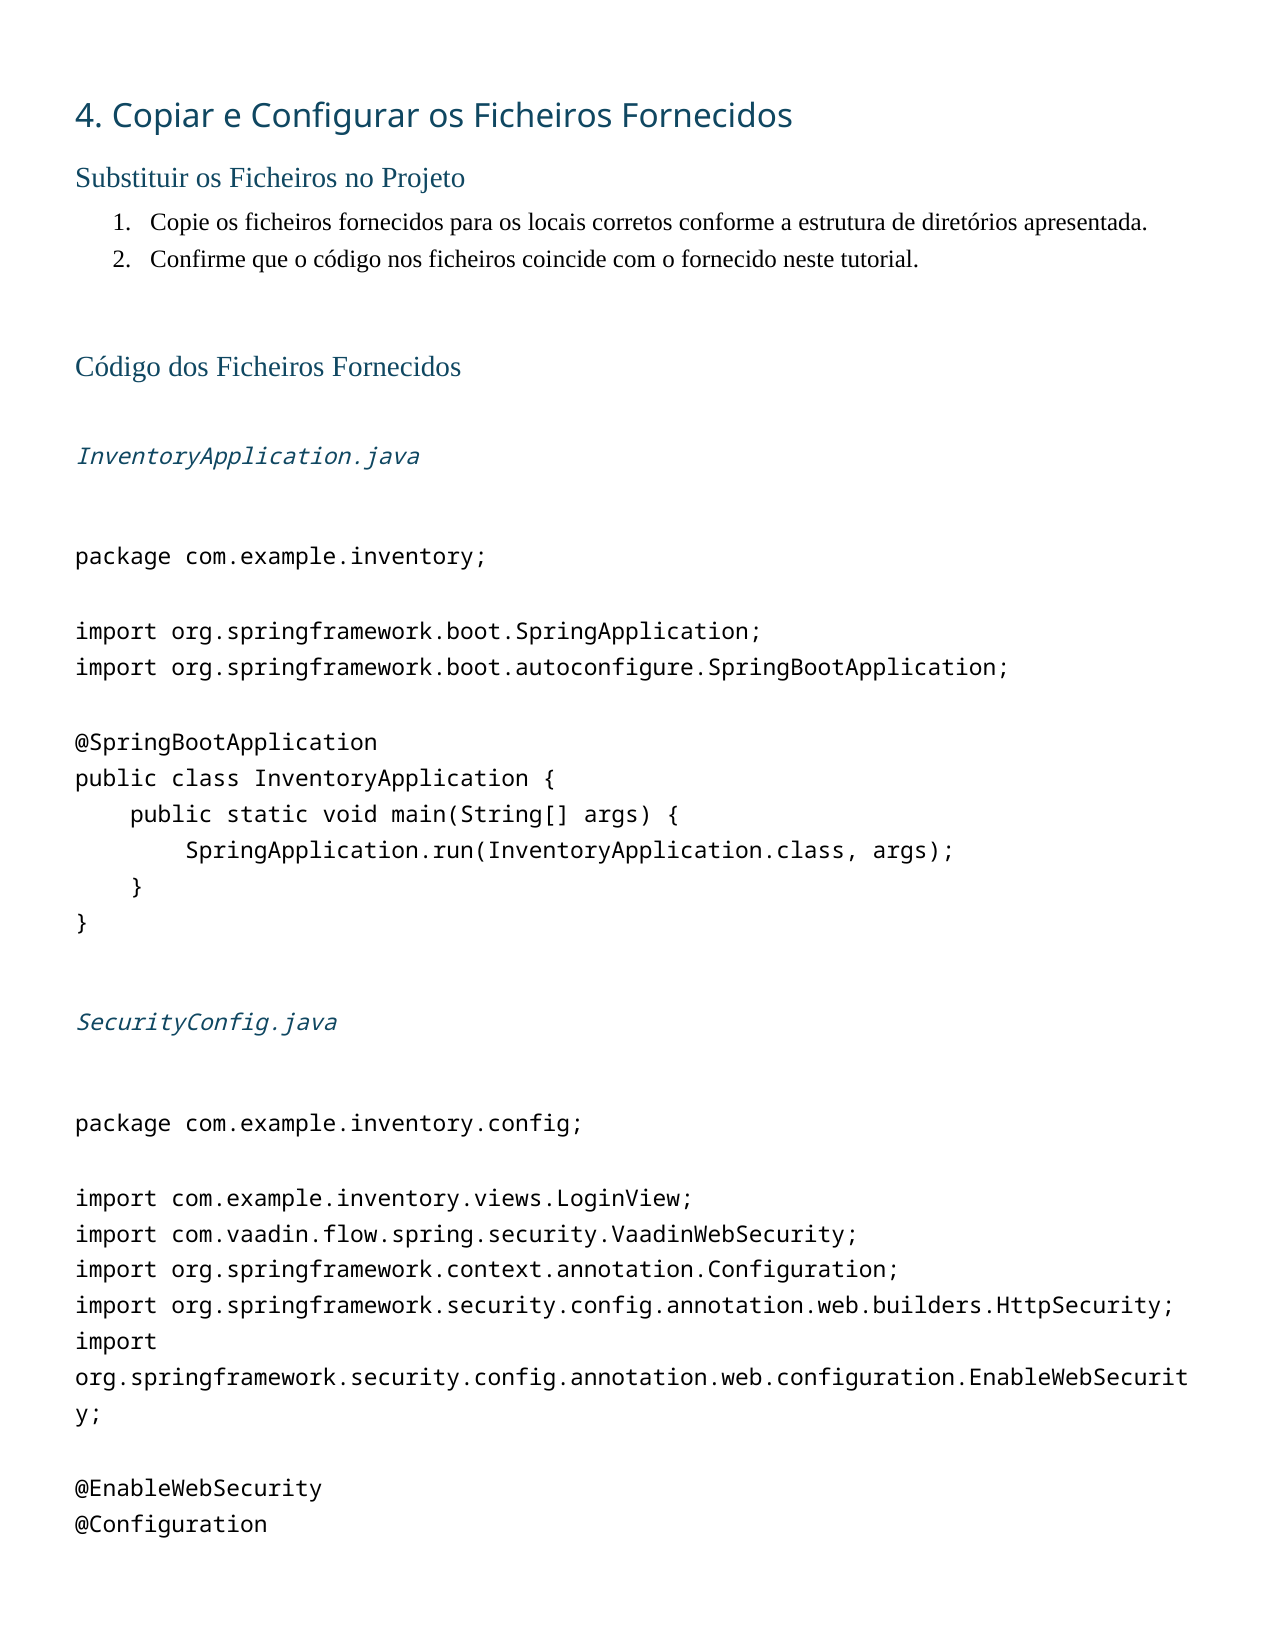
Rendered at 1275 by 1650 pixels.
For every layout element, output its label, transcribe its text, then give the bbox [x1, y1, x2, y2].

text package com.example.inventory; import org.springframework.boot.SpringApplication; import org.springframework.boot.autoconfigure.SpringBootApplication; @SpringBootApplication public class InventoryApplication { public static void main(String[] args) { SpringApplication.run(InventoryApplication.class, args); } } [75, 540, 1200, 937]
subtitle 4. Copiar e Configurar os Ficheiros Fornecidos [75, 92, 1200, 137]
subtitle InventoryApplication.java [75, 440, 1200, 471]
subtitle SecurityConfig.java [75, 1006, 1200, 1038]
subtitle Código dos Ficheiros Fornecidos [75, 349, 1200, 383]
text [75, 1106, 1200, 1539]
list Confirme que o código nos ficheiros coincide com o fornecido neste tutorial. [112, 244, 1200, 273]
list Copie os ficheiros fornecidos para os locais corretos conforme a estrutura de diretórios apresentada. [112, 207, 1200, 236]
subtitle Substituir os Ficheiros no Projeto [75, 161, 1200, 194]
